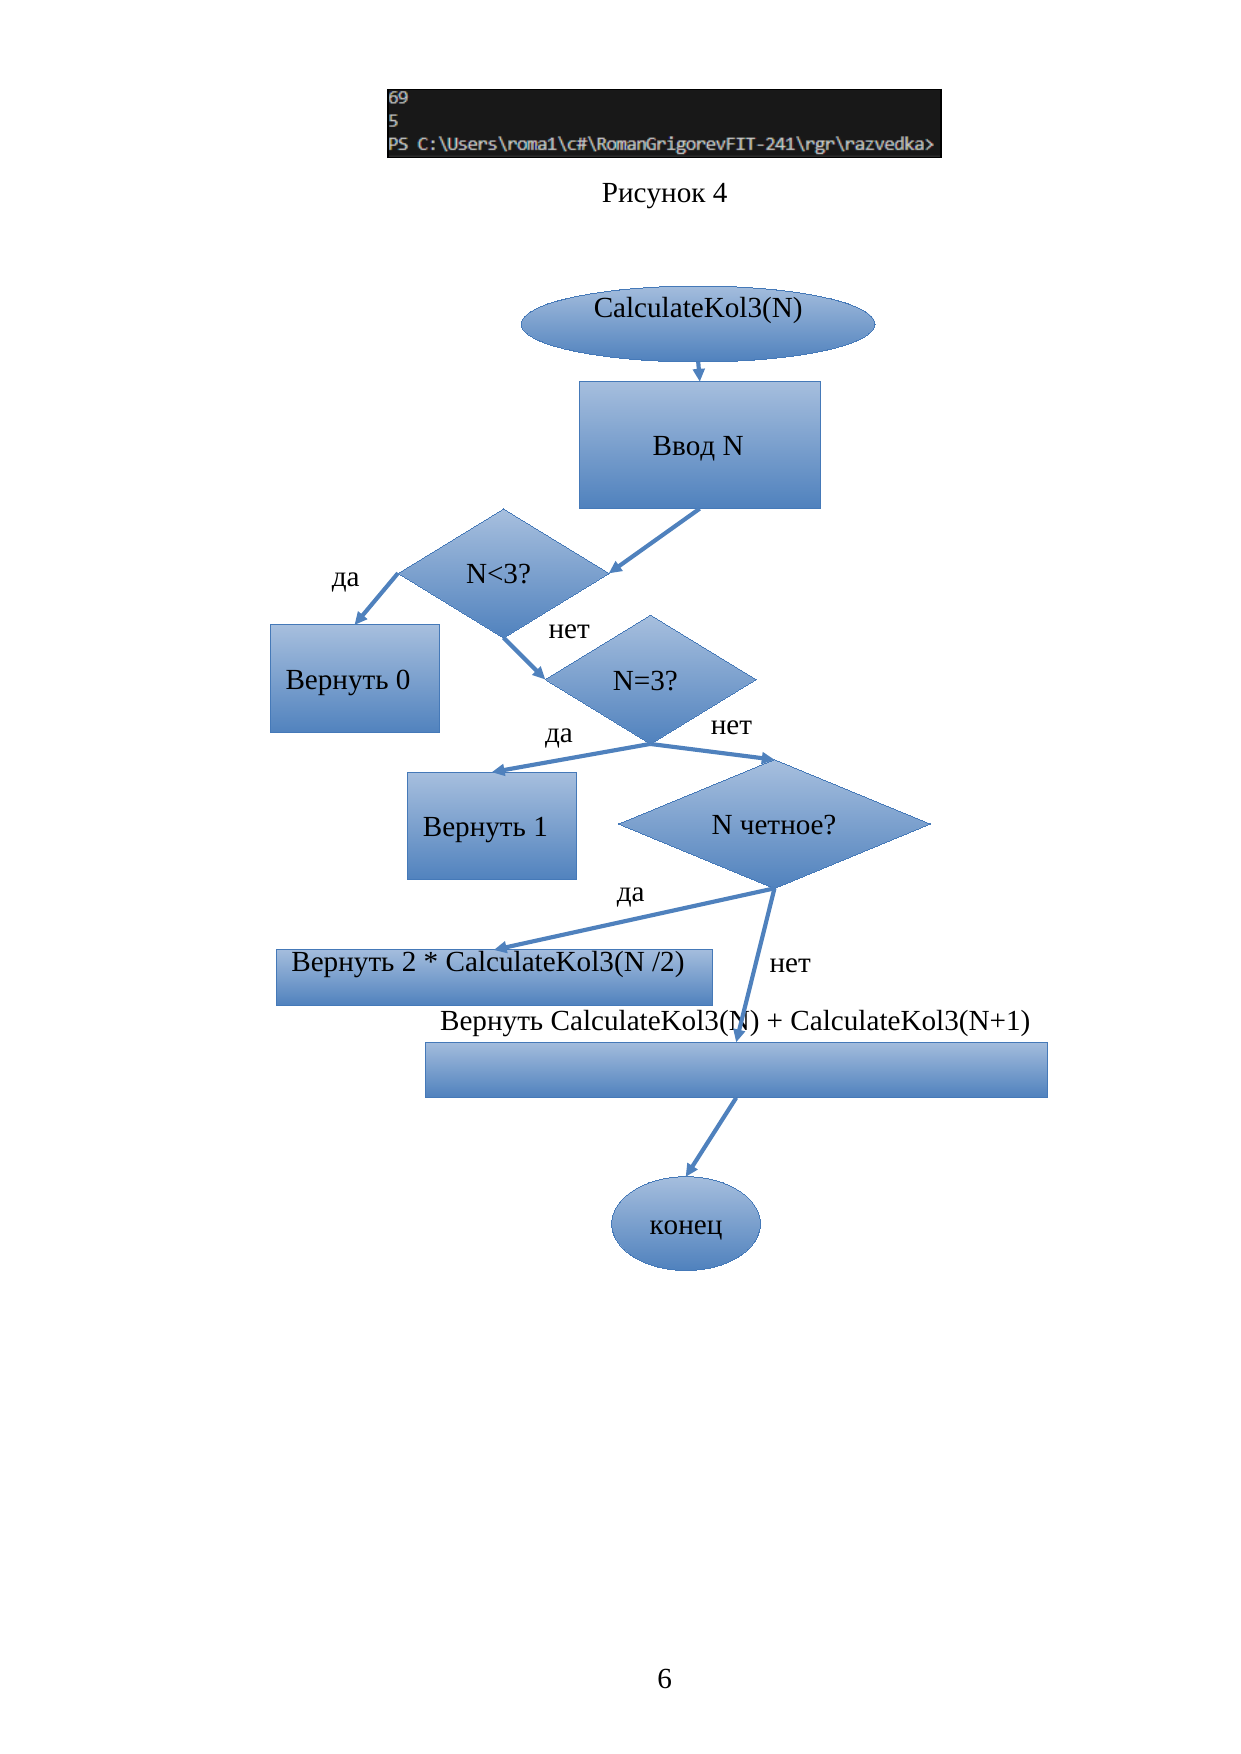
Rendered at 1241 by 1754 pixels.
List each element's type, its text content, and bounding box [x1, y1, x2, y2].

text Рисунок 4 [177, 175, 1152, 209]
picture [389, 90, 940, 157]
